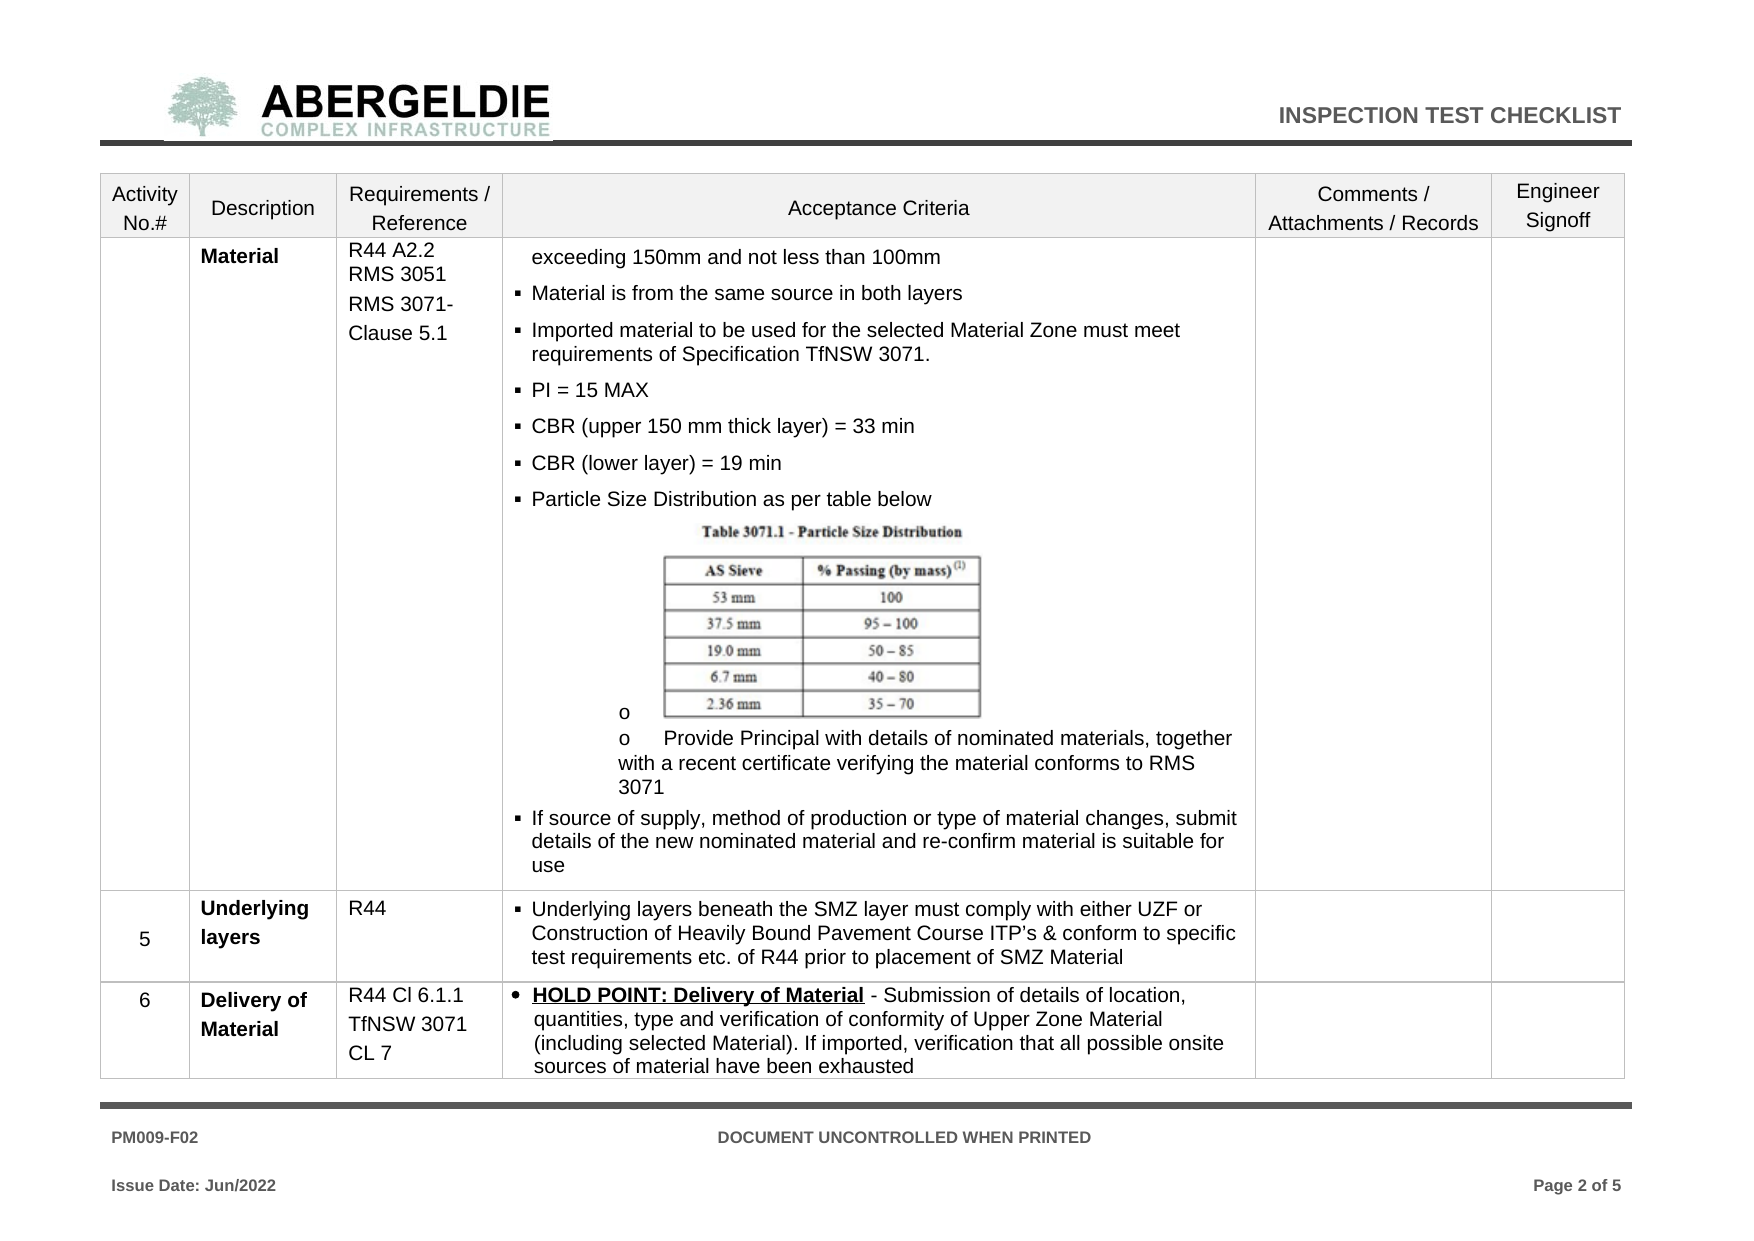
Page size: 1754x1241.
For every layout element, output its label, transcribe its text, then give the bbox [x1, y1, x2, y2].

table_cell [1256, 238, 1491, 890]
table_header Engineer Signoff [1492, 174, 1624, 237]
picture [163, 73, 553, 141]
table_cell Underlying layers beneath the SMZ layer must comply with either UZF or Construction of Heavily Bound Pavement Course ITP’s & conform to specific test requirements etc. of R44 prior to placement of SMZ Material [503, 891, 1255, 981]
table_cell [1492, 983, 1624, 1078]
table_header Activity No.# [101, 174, 189, 237]
table_cell [1256, 983, 1491, 1078]
table_header Description [190, 174, 336, 237]
table_header Comments / Attachments / Records [1256, 174, 1491, 237]
table_header Requirements / Reference [337, 174, 502, 237]
table_header Acceptance Criteria [503, 174, 1255, 237]
table_cell R44 Cl 6.1.1 TfNSW 3071 CL 7 [337, 983, 502, 1078]
table_cell [1492, 891, 1624, 981]
table_cell Delivery of Material [190, 983, 336, 1078]
picture [663, 523, 983, 719]
table_cell 6 [101, 983, 189, 1078]
table_cell [1256, 891, 1491, 981]
table_cell R44 [337, 891, 502, 981]
table_cell 5 [101, 891, 189, 981]
table_cell Imported Selected Material [190, 238, 336, 890]
table_cell [1492, 238, 1624, 890]
table_cell R44 Cl 2.8.5.2 R44 Cl 6.1.2 R44 A2.2 RMS 3051 RMS 3071- Clause 5.1 [337, 238, 502, 890]
table_cell 4 [101, 238, 189, 890]
table_cell Underlying layers [190, 891, 336, 981]
